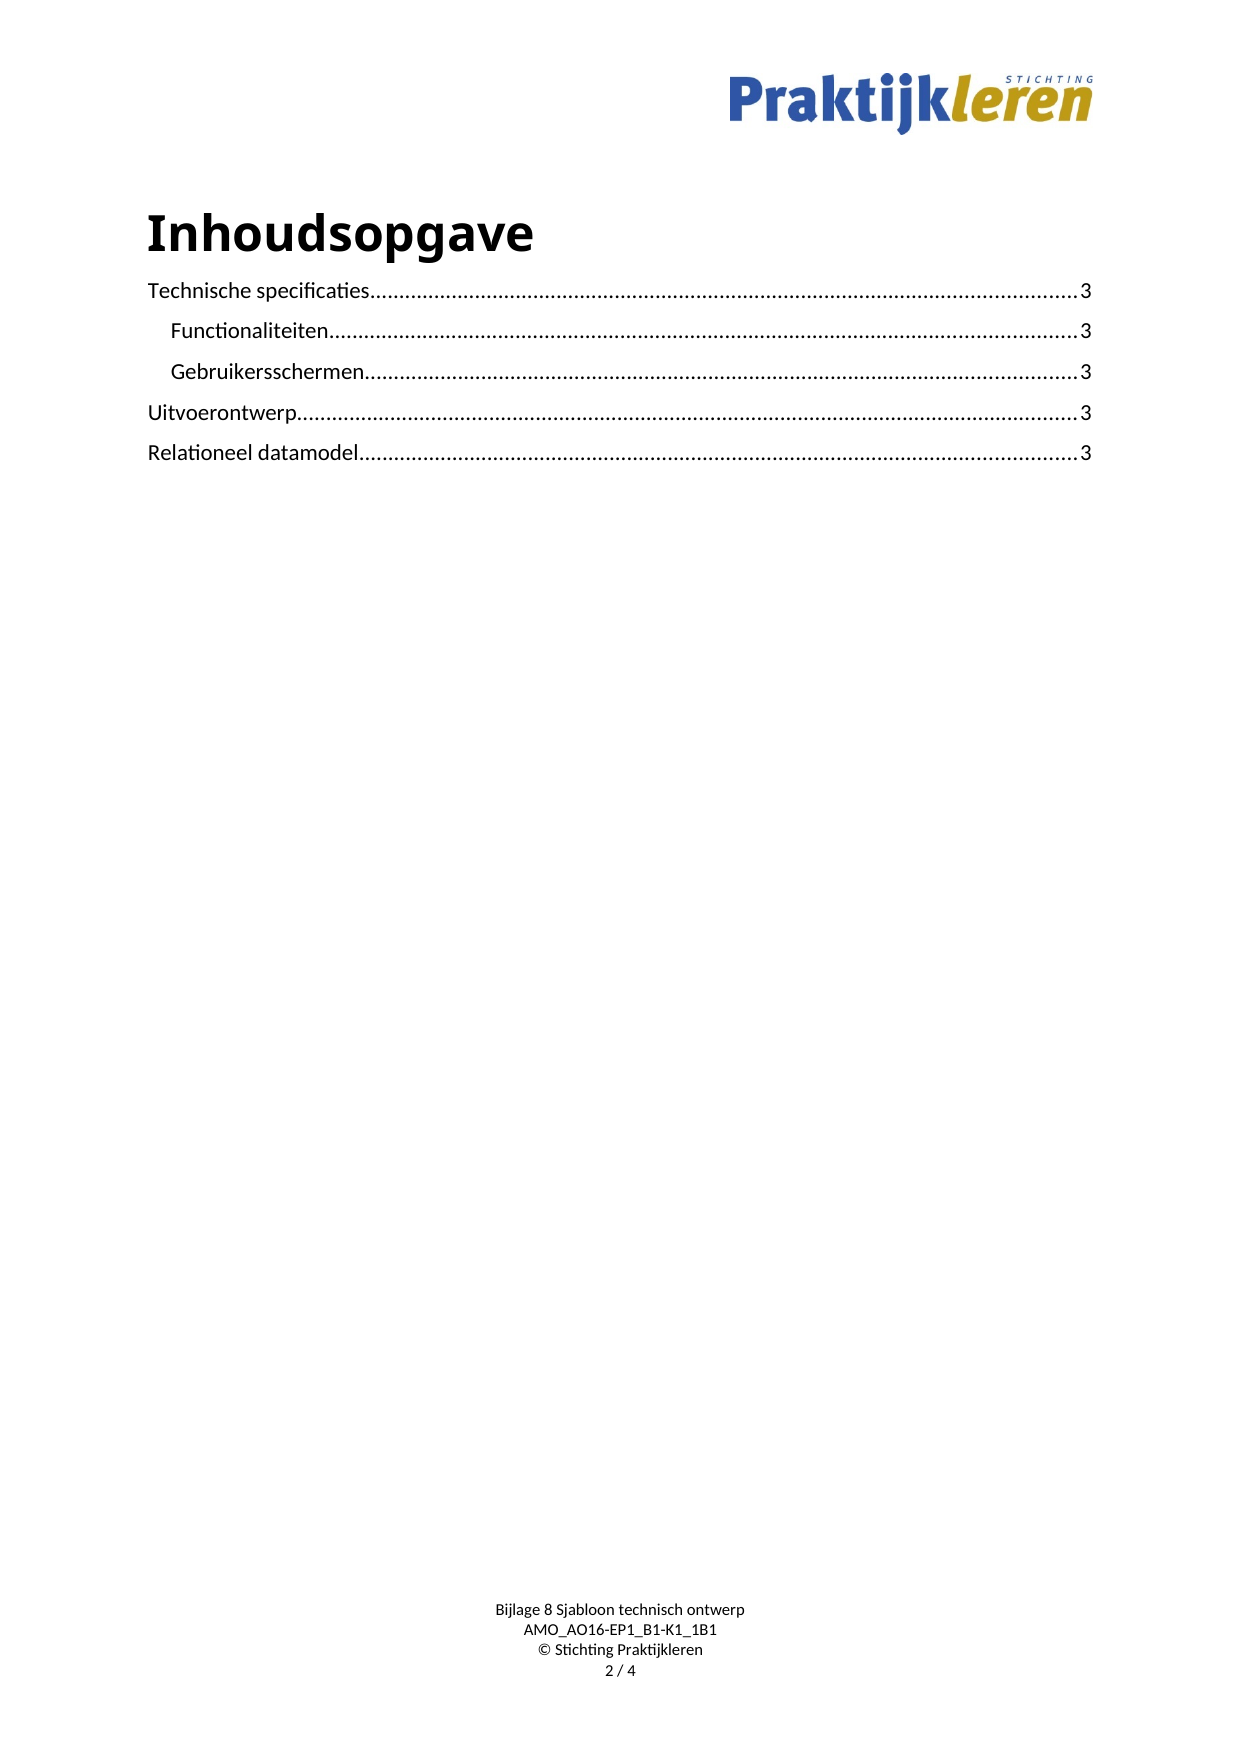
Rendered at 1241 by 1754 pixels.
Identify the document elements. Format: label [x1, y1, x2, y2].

picture [730, 73, 1093, 135]
